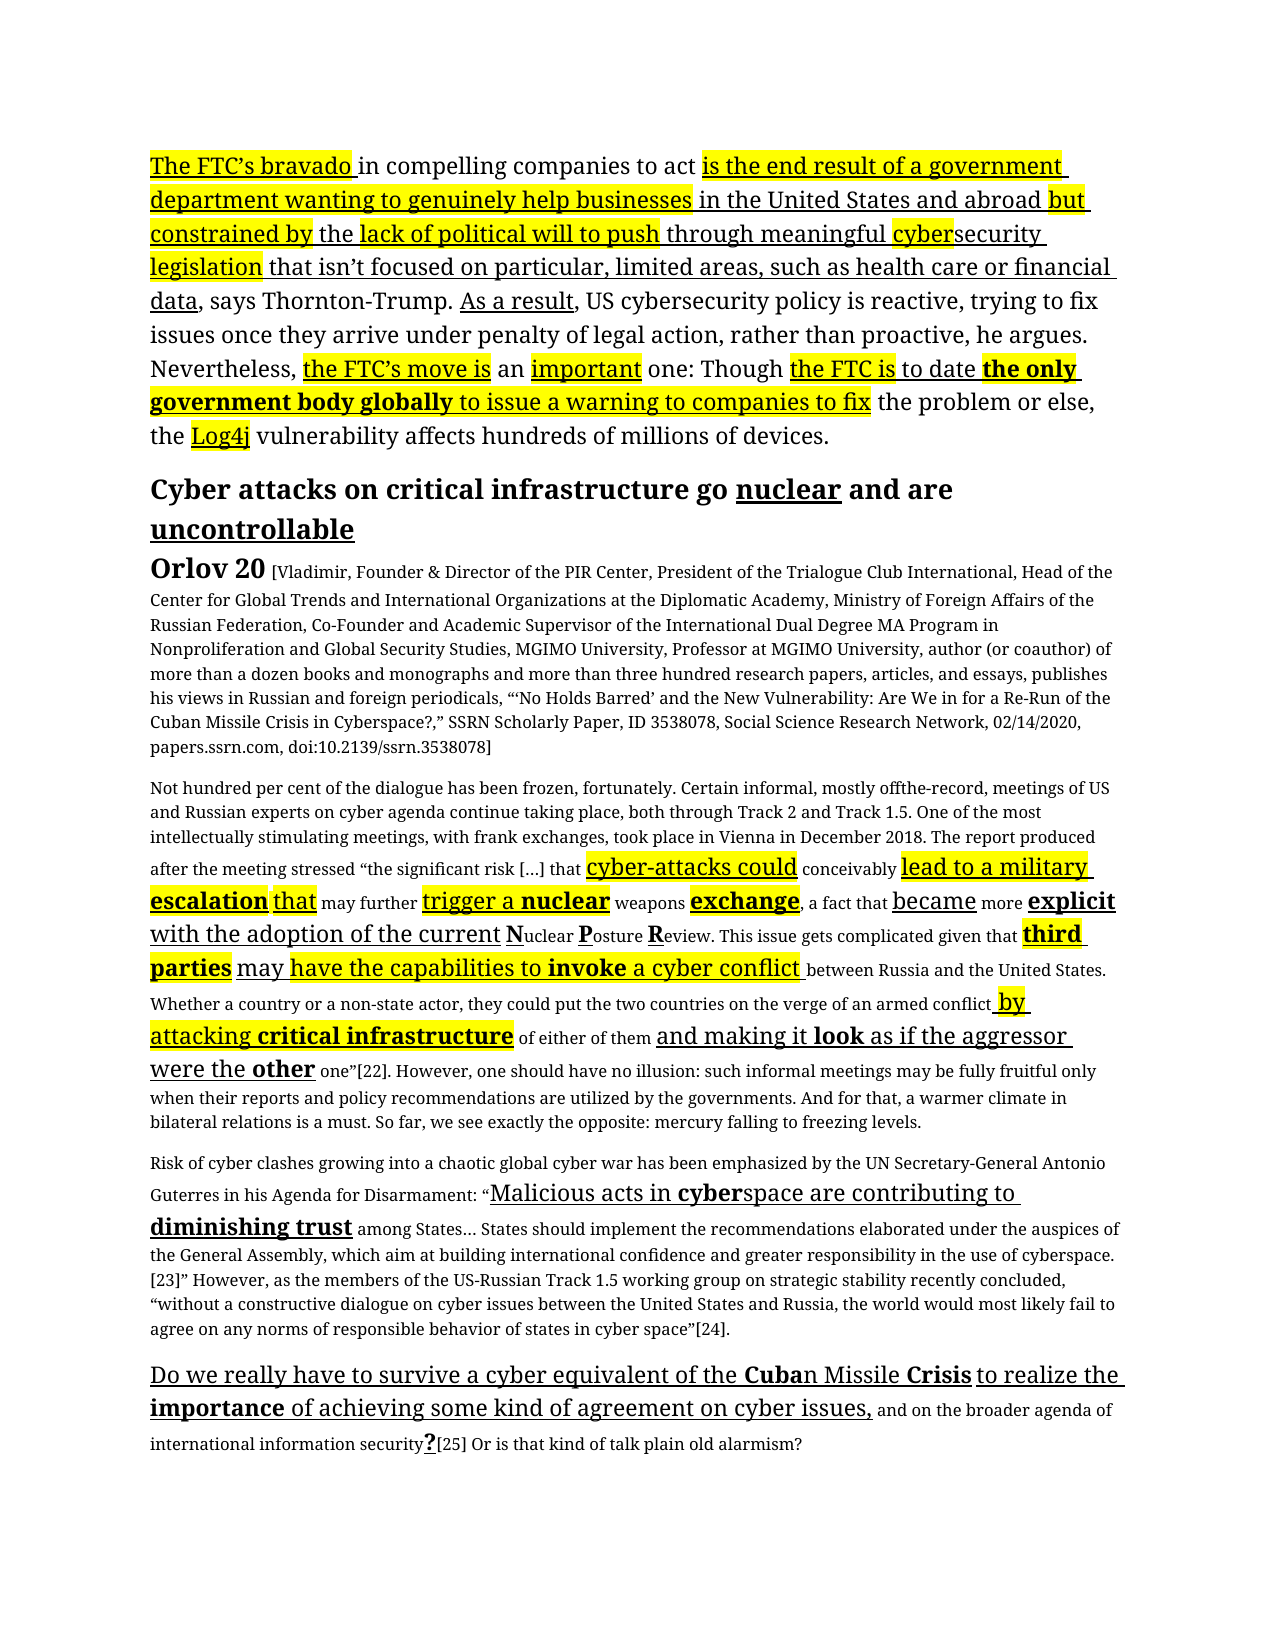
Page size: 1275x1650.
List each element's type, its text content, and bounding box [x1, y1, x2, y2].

text Orlov 20 [Vladimir, Founder & Director of the PIR Center, President of the Trialogue Club International, Head of the Center for Global Trends and International Organizations at the Diplomatic Academy, Ministry of Foreign Affairs of the Russian Federation, Co-Founder and Academic Supervisor of the International Dual Degree MA Program in Nonproliferation and Global Security Studies, MGIMO University, Professor at MGIMO University, author (or coauthor) of more than a dozen books and monographs and more than three hundred research papers, articles, and essays, publishes his views in Russian and foreign periodicals, “‘No Holds Barred’ and the New Vulnerability: Are We in for a Re-Run of the Cuban Missile Crisis in Cyberspace?,” SSRN Scholarly Paper, ID 3538078, Social Science Research Network, 02/14/2020, papers.ssrn.com, doi:10.2139/ssrn.3538078] [150, 550, 1125, 758]
text Not hundred per cent of the dialogue has been frozen, fortunately. Certain informal, mostly offthe-record, meetings of US and Russian experts on cyber agenda continue taking place, both through Track 2 and Track 1.5. One of the most intellectually stimulating meetings, with frank exchanges, took place in Vienna in December 2018. The report produced after the meeting stressed “the significant risk […] that cyber-attacks could conceivably lead to a military escalation that may further trigger a nuclear weapons exchange, a fact that became more explicit with the adoption of the current Nuclear Posture Review. This issue gets complicated given that third parties may have the capabilities to invoke a cyber conflict between Russia and the United States. Whether a country or a non-state actor, they could put the two countries on the verge of an armed conflict by attacking critical infrastructure of either of them and making it look as if the aggressor were the other one”[22]. However, one should have no illusion: such informal meetings may be fully fruitful only when their reports and policy recommendations are utilized by the governments. And for that, a warmer climate in bilateral relations is a must. So far, we see exactly the opposite: mercury falling to freezing levels. [150, 777, 1125, 1133]
text Risk of cyber clashes growing into a chaotic global cyber war has been emphasized by the UN Secretary-General Antonio Guterres in his Agenda for Disarmament: “Malicious acts in cyberspace are contributing to diminishing trust among States… States should implement the recommendations elaborated under the auspices of the General Assembly, which aim at building international confidence and greater responsibility in the use of cyberspace.[23]” However, as the members of the US-Russian Track 1.5 working group on strategic stability recently concluded, “without a constructive dialogue on cyber issues between the United States and Russia, the world would most likely fail to agree on any norms of responsible behavior of states in cyber space”[24]. [150, 1152, 1125, 1340]
text Do we really have to survive a cyber equivalent of the Cuban Missile Crisis to realize the importance of achieving some kind of agreement on cyber issues, and on the broader agenda of international information security?[25] Or is that kind of talk plain old alarmism? [150, 1358, 1125, 1457]
subtitle Cyber attacks on critical infrastructure go nuclear and are uncontrollable [150, 470, 1125, 547]
text The FTC’s bravado in compelling companies to act is the end result of a government department wanting to genuinely help businesses in the United States and abroad but constrained by the lack of political will to push through meaningful cybersecurity legislation that isn’t focused on particular, limited areas, such as health care or financial data, says Thornton-Trump. As a result, US cybersecurity policy is reactive, trying to fix issues once they arrive under penalty of legal action, rather than proactive, he argues. Nevertheless, the FTC’s move is an important one: Though the FTC is to date the only government body globally to issue a warning to companies to fix the problem or else, the Log4j vulnerability affects hundreds of millions of devices. [150, 150, 1125, 451]
